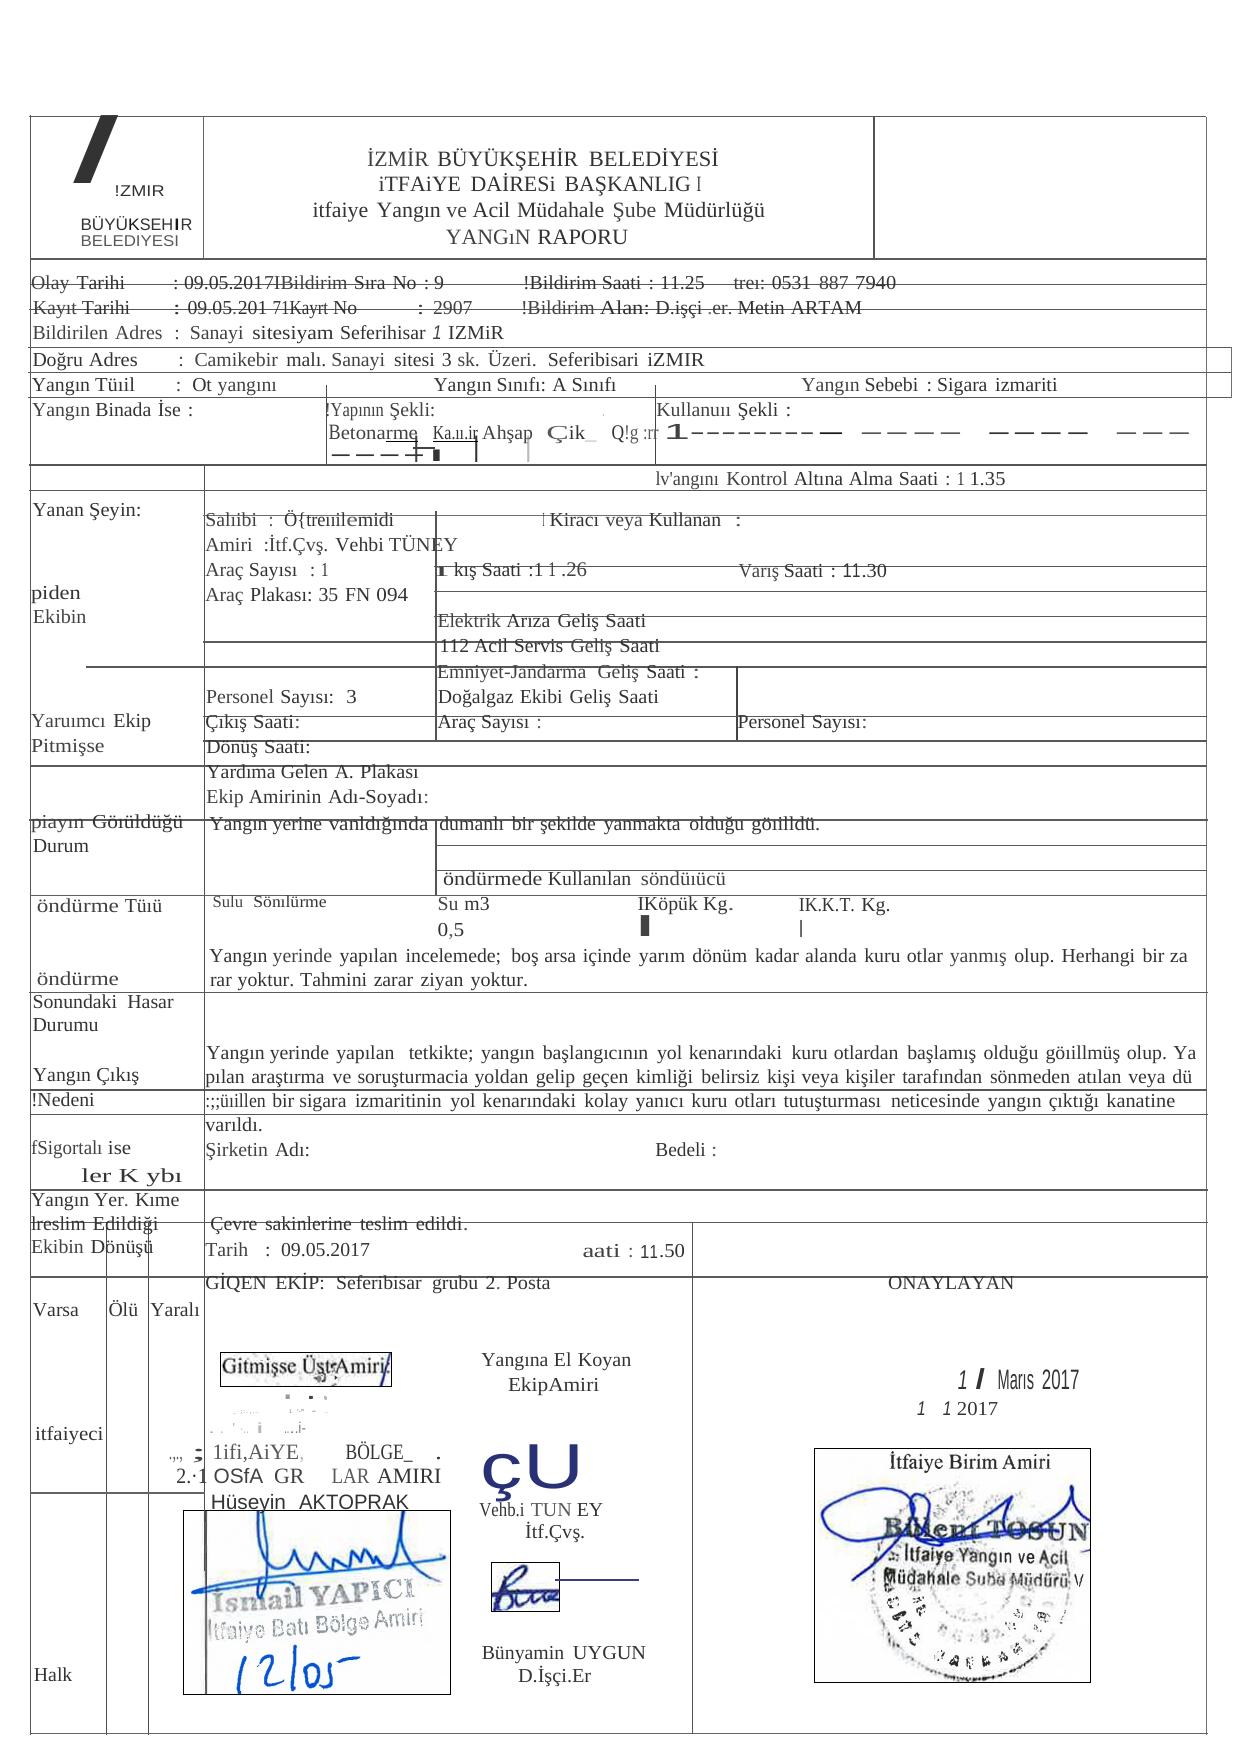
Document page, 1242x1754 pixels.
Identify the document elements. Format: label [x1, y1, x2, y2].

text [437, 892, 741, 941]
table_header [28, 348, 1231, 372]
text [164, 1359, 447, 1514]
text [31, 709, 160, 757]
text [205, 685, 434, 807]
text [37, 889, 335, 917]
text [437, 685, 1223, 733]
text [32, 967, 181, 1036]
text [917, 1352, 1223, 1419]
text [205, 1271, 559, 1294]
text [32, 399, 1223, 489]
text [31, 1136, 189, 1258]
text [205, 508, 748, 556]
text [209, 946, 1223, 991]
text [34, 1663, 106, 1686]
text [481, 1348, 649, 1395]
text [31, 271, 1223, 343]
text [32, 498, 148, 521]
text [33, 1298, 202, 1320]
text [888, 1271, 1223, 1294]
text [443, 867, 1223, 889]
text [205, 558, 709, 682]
picture [221, 1353, 391, 1386]
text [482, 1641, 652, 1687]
picture [492, 1563, 559, 1611]
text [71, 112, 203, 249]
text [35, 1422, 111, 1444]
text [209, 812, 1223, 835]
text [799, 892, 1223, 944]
picture [184, 1511, 450, 1694]
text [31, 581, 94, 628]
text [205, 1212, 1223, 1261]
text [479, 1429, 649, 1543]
picture [815, 1449, 1090, 1682]
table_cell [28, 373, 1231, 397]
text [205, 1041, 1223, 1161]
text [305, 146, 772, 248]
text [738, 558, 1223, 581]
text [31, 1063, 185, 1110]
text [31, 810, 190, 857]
